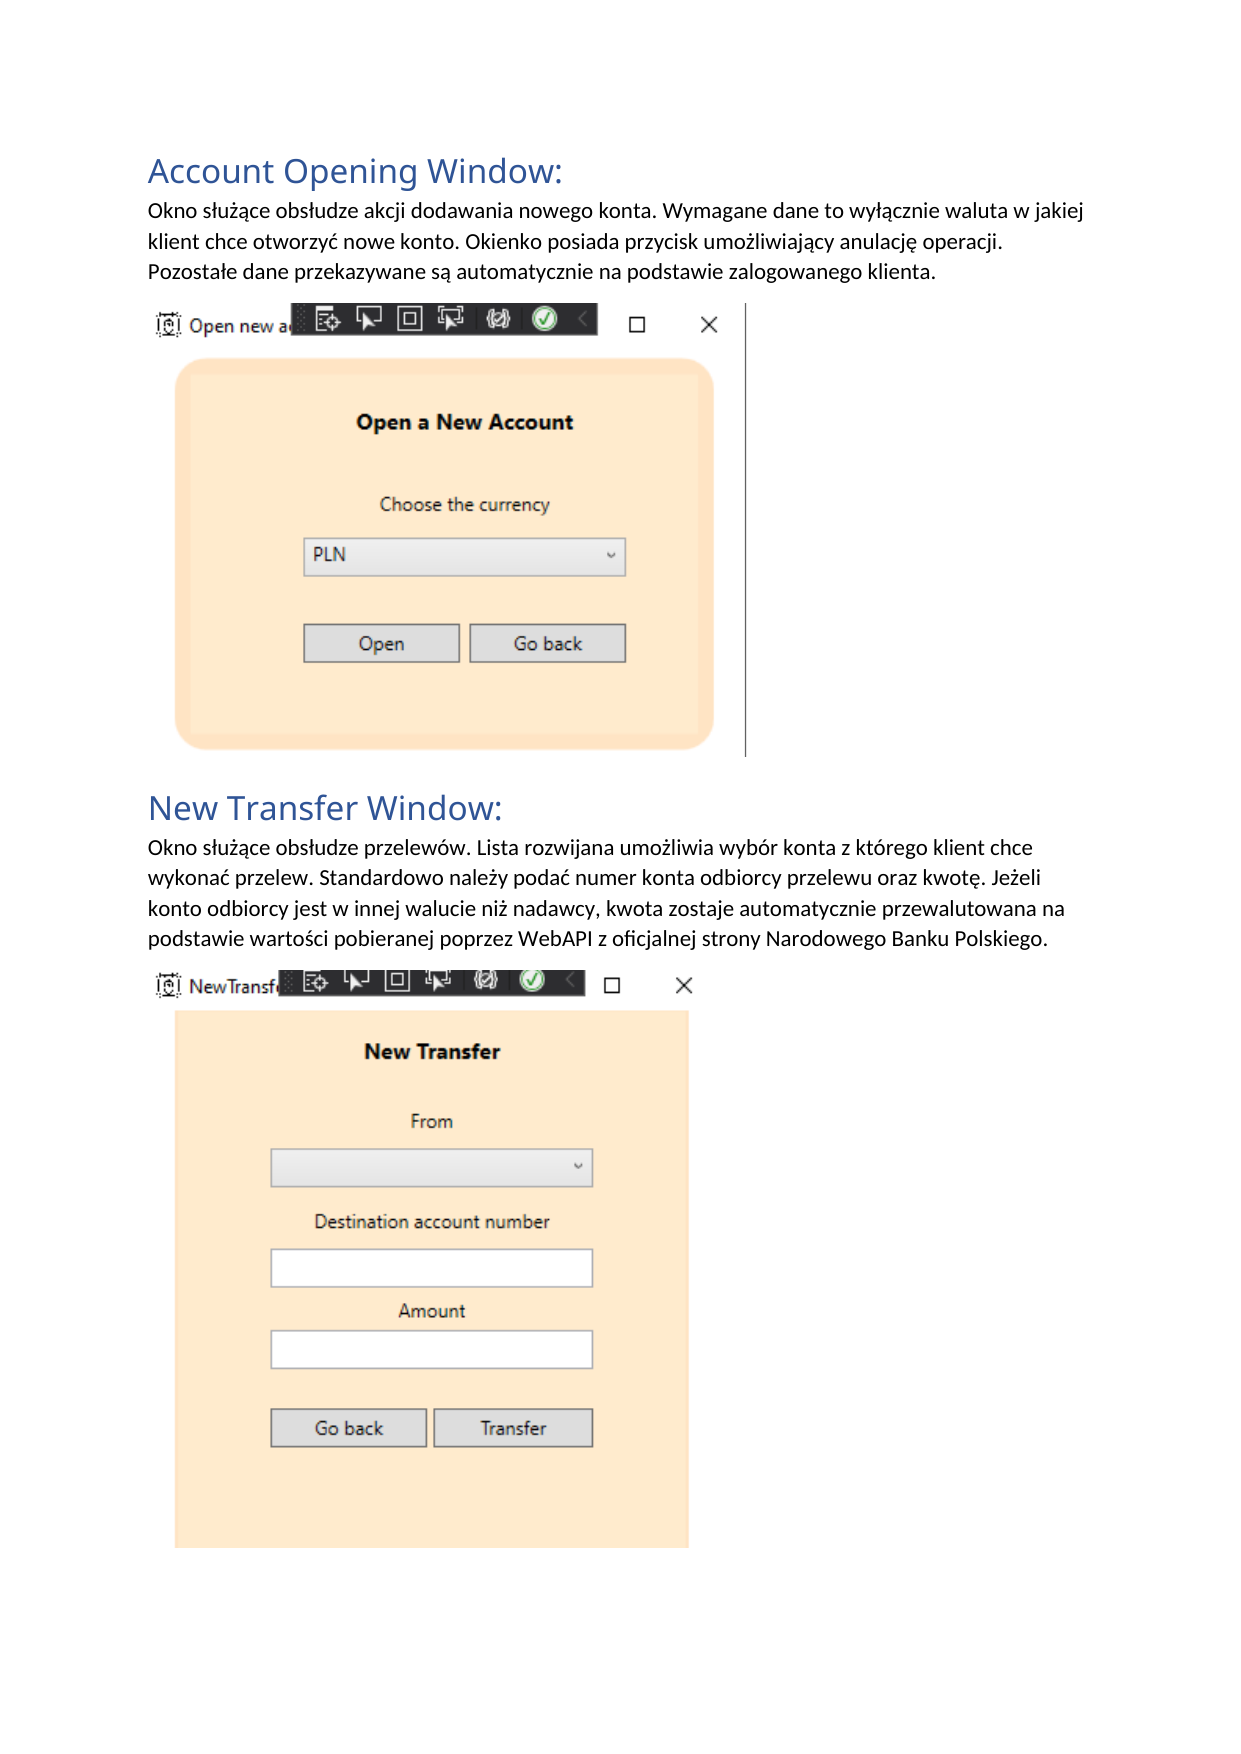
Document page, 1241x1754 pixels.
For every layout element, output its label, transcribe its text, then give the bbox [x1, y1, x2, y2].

text Okno służące obsłudze akcji dodawania nowego konta. Wymagane dane to wyłącznie waluta w jakiej klient chce otworzyć nowe konto. Okienko posiada przycisk umożliwiający anulację operacji. Pozostałe dane przekazywane są automatycznie na podstawie zalogowanego klienta. [148, 197, 1093, 285]
subtitle New Transfer Window: [148, 784, 1093, 830]
picture [147, 970, 711, 1548]
subtitle Account Opening Window: [148, 148, 1093, 193]
picture [147, 303, 747, 757]
text Okno służące obsłudze przelewów. Lista rozwijana umożliwia wybór konta z którego klient chce wykonać przelew. Standardowo należy podać numer konta odbiorcy przelewu oraz kwotę. Jeżeli konto odbiorcy jest w innej walucie niż nadawcy, kwota zostaje automatycznie przewalutowana na podstawie wartości pobieranej poprzez WebAPI z oficjalnej strony Narodowego Banku Polskiego. [148, 833, 1093, 952]
